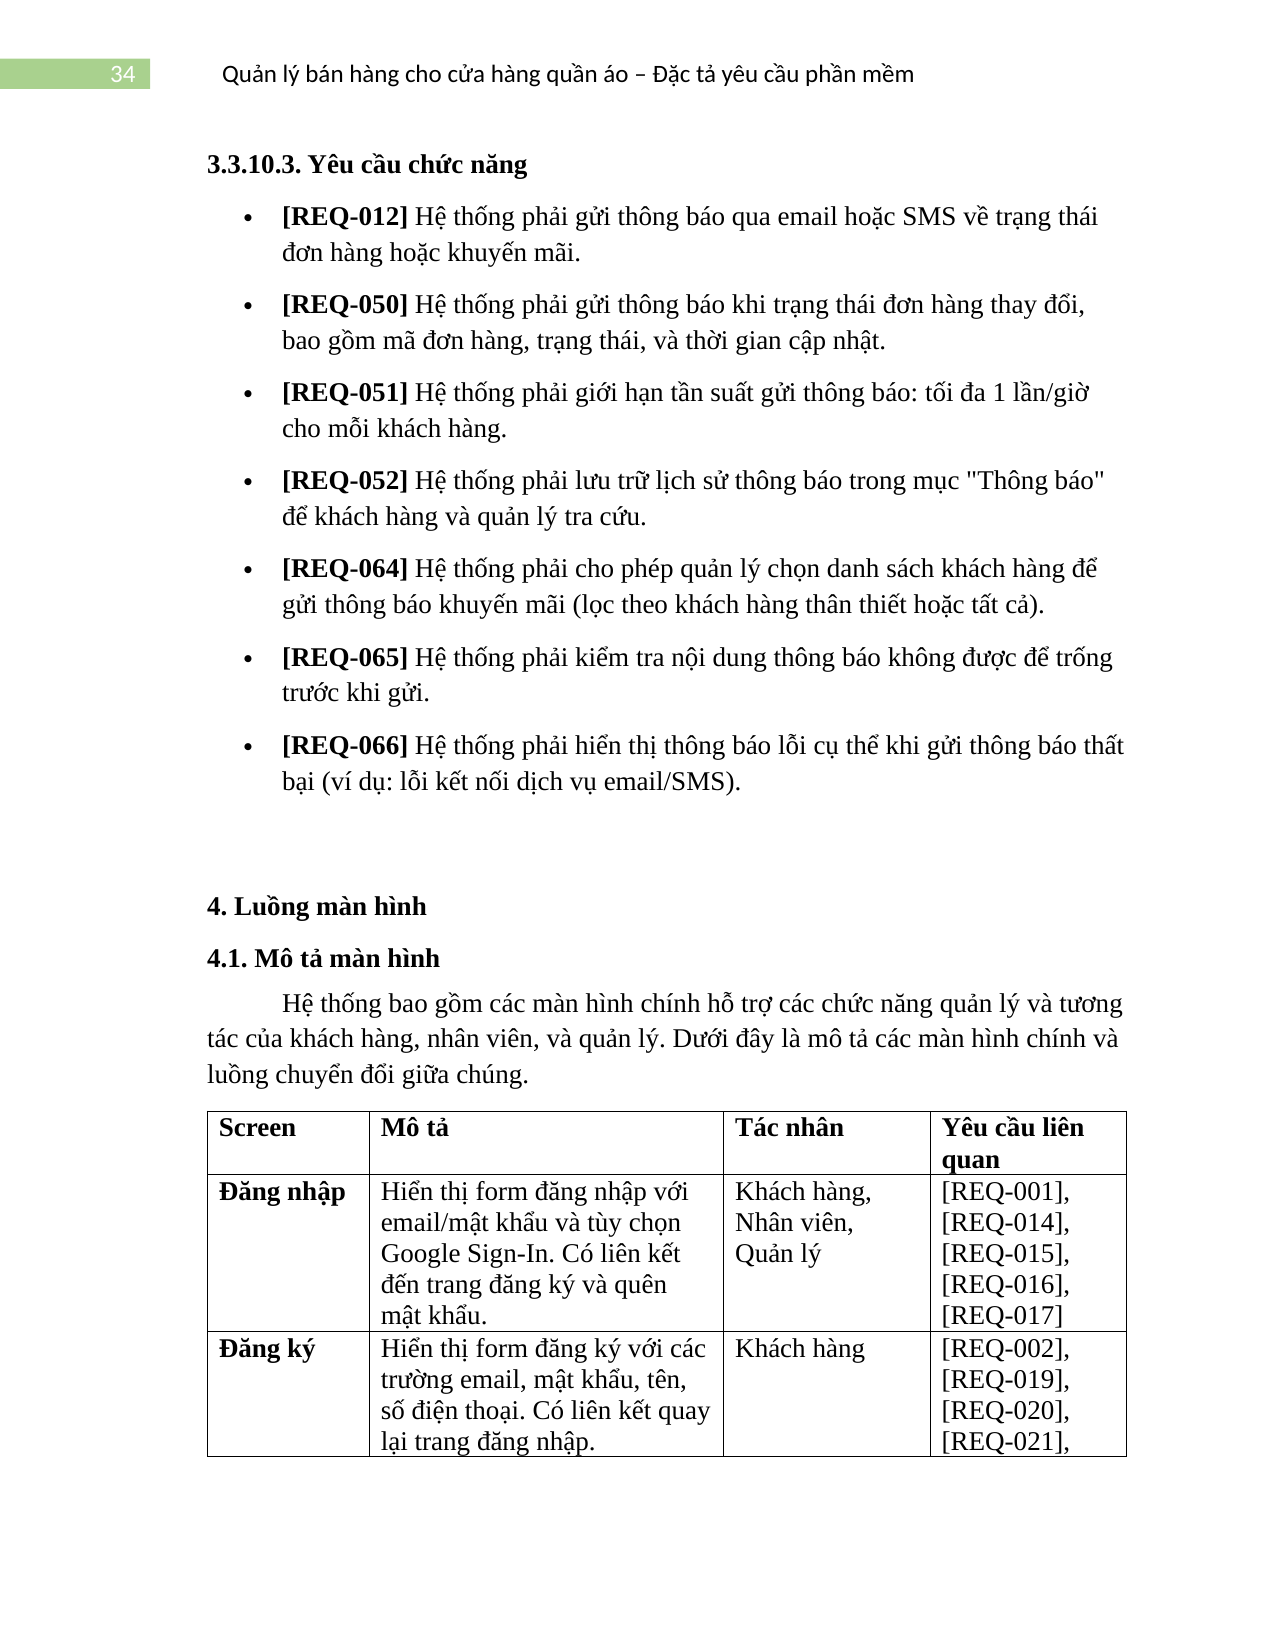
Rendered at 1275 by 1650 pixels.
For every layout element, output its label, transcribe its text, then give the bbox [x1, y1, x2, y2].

list [REQ-065] Hệ thống phải kiểm tra nội dung thông báo không được để trống trước khi gửi. [244, 641, 1127, 708]
list [REQ-052] Hệ thống phải lưu trữ lịch sử thông báo trong mục "Thông báo" để khách hàng và quản lý tra cứu. [244, 464, 1127, 531]
table_cell Khách hàng, Nhân viên, Quản lý [724, 1175, 930, 1331]
table_cell [REQ-001], [REQ-014], [REQ-015], [REQ-016], [REQ-017] [931, 1175, 1126, 1331]
subtitle 4.1. Mô tả màn hình [207, 943, 1127, 974]
table_header Mô tả [370, 1112, 723, 1174]
list [REQ-012] Hệ thống phải gửi thông báo qua email hoặc SMS về trạng thái đơn hàng hoặc khuyến mãi. [244, 200, 1127, 267]
table_cell Đăng ký [208, 1332, 369, 1456]
table_cell Đăng nhập [208, 1175, 369, 1331]
table_cell Hiển thị form đăng nhập với email/mật khẩu và tùy chọn Google Sign-In. Có liên kết đến trang đăng ký và quên mật khẩu. [370, 1175, 723, 1331]
table_header Screen [208, 1112, 369, 1174]
list [REQ-051] Hệ thống phải giới hạn tần suất gửi thông báo: tối đa 1 lần/giờ cho mỗi khách hàng. [244, 376, 1127, 443]
text Hệ thống bao gồm các màn hình chính hỗ trợ các chức năng quản lý và tương tác của khách hàng, nhân viên, và quản lý. Dưới đây là mô tả các màn hình chính và luồng chuyển đổi giữa chúng. [207, 987, 1127, 1089]
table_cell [370, 1332, 723, 1456]
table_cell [931, 1332, 1126, 1456]
table_cell Khách hàng [724, 1332, 930, 1456]
list [REQ-066] Hệ thống phải hiển thị thông báo lỗi cụ thể khi gửi thông báo thất bại (ví dụ: lỗi kết nối dịch vụ email/SMS). [244, 729, 1127, 796]
subtitle 4. Luồng màn hình [207, 890, 1127, 921]
list [REQ-064] Hệ thống phải cho phép quản lý chọn danh sách khách hàng để gửi thông báo khuyến mãi (lọc theo khách hàng thân thiết hoặc tất cả). [244, 553, 1127, 619]
list [REQ-050] Hệ thống phải gửi thông báo khi trạng thái đơn hàng thay đổi, bao gồm mã đơn hàng, trạng thái, và thời gian cập nhật. [244, 288, 1127, 355]
table_header Tác nhân [724, 1112, 930, 1174]
text 3.3.10.3. Yêu cầu chức năng [207, 148, 1127, 179]
table_header Yêu cầu liên quan [931, 1112, 1126, 1174]
